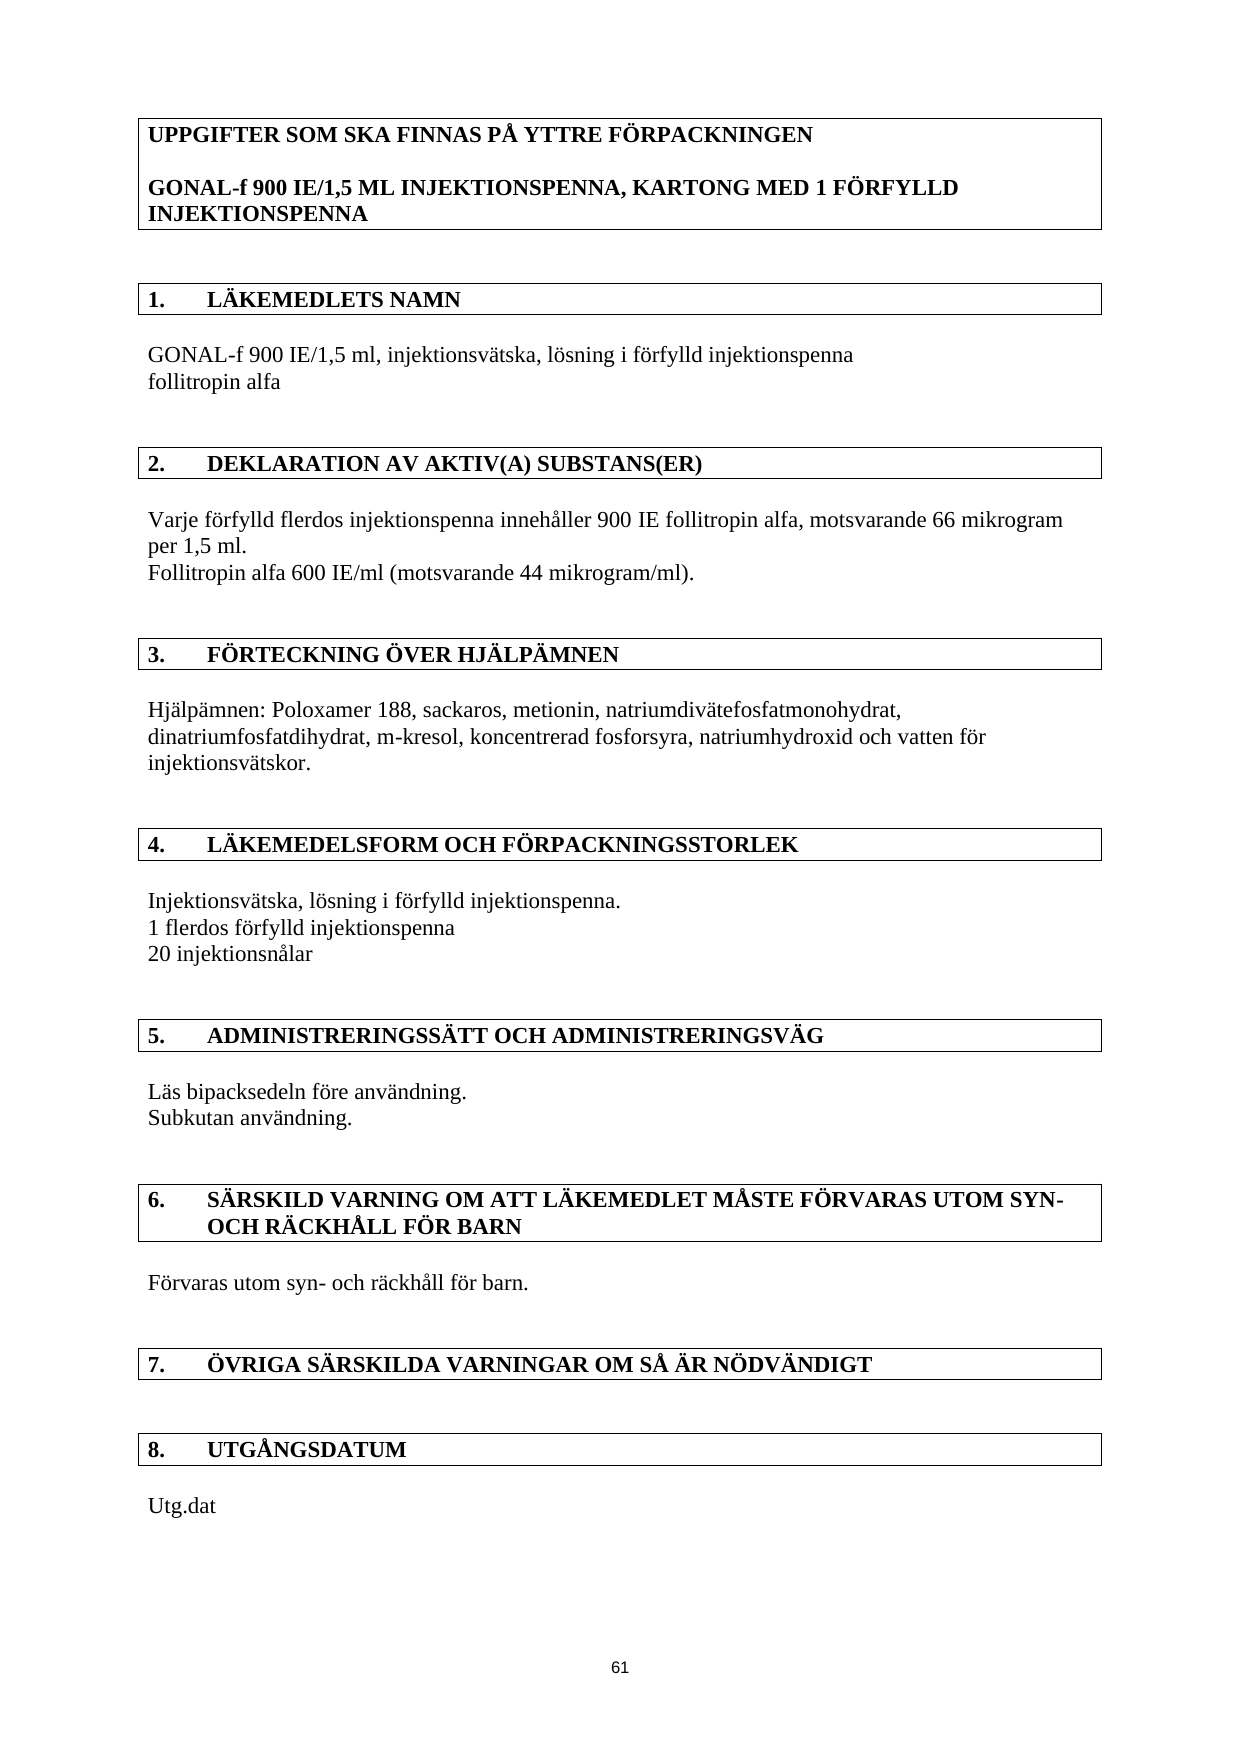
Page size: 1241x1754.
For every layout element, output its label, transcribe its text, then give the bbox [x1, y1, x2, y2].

text 20 injektionsnålar [148, 940, 1092, 966]
text 6. SÄRSKILD VARNING OM ATT LÄKEMEDLET MÅSTE FÖRVARAS UTOM SYN- OCH RÄCKHÅLL FÖR BARN [139, 1185, 1101, 1241]
text 1 flerdos förfylld injektionspenna [148, 914, 1092, 940]
text GONAL-f 900 IE/1,5 ML INJEKTIONSPENNA, KARTONG MED 1 FÖRFYLLD INJEKTIONSPENNA [139, 171, 1101, 229]
text 8. UTGÅNGSDATUM [139, 1434, 1101, 1465]
text 5. ADMINISTRERINGSSÄTT OCH ADMINISTRERINGSVÄG [139, 1020, 1101, 1051]
text Hjälpämnen: Poloxamer 188, sackaros, metionin, natriumdivätefosfatmonohydrat, dinatriumfosfatdihydrat, m-kresol, koncentrerad fosforsyra, natriumhydroxid och vatten för injektionsvätskor. [148, 697, 1092, 776]
text 1. LÄKEMEDLETS NAMN [139, 284, 1101, 314]
text Follitropin alfa 600 IE/ml (motsvarande 44 mikrogram/ml). [148, 558, 1092, 585]
text Utg.dat [148, 1492, 1092, 1518]
text Förvaras utom syn- och räckhåll för barn. [148, 1269, 1092, 1295]
text Läs bipacksedeln före användning. [148, 1078, 1092, 1104]
text 2. DEKLARATION AV AKTIV(A) SUBSTANS(ER) [139, 448, 1101, 478]
text follitropin alfa [148, 368, 1092, 394]
text 3. FÖRTECKNING ÖVER HJÄLPÄMNEN [139, 639, 1101, 669]
text Subkutan användning. [148, 1104, 1092, 1131]
text Injektionsvätska, lösning i förfylld injektionspenna. [148, 887, 1092, 914]
text Varje förfylld flerdos injektionspenna innehåller 900 IE follitropin alfa, motsvarande 66 mikrogram per 1,5 ml. [148, 506, 1092, 558]
text GONAL-f 900 IE/1,5 ml, injektionsvätska, lösning i förfylld injektionspenna [148, 341, 1092, 368]
text UPPGIFTER SOM SKA FINNAS PÅ YTTRE FÖRPACKNINGEN [139, 119, 1101, 148]
text 4. LÄKEMEDELSFORM OCH FÖRPACKNINGSSTORLEK [139, 829, 1101, 860]
text 7. ÖVRIGA SÄRSKILDA VARNINGAR OM SÅ ÄR NÖDVÄNDIGT [139, 1349, 1101, 1379]
